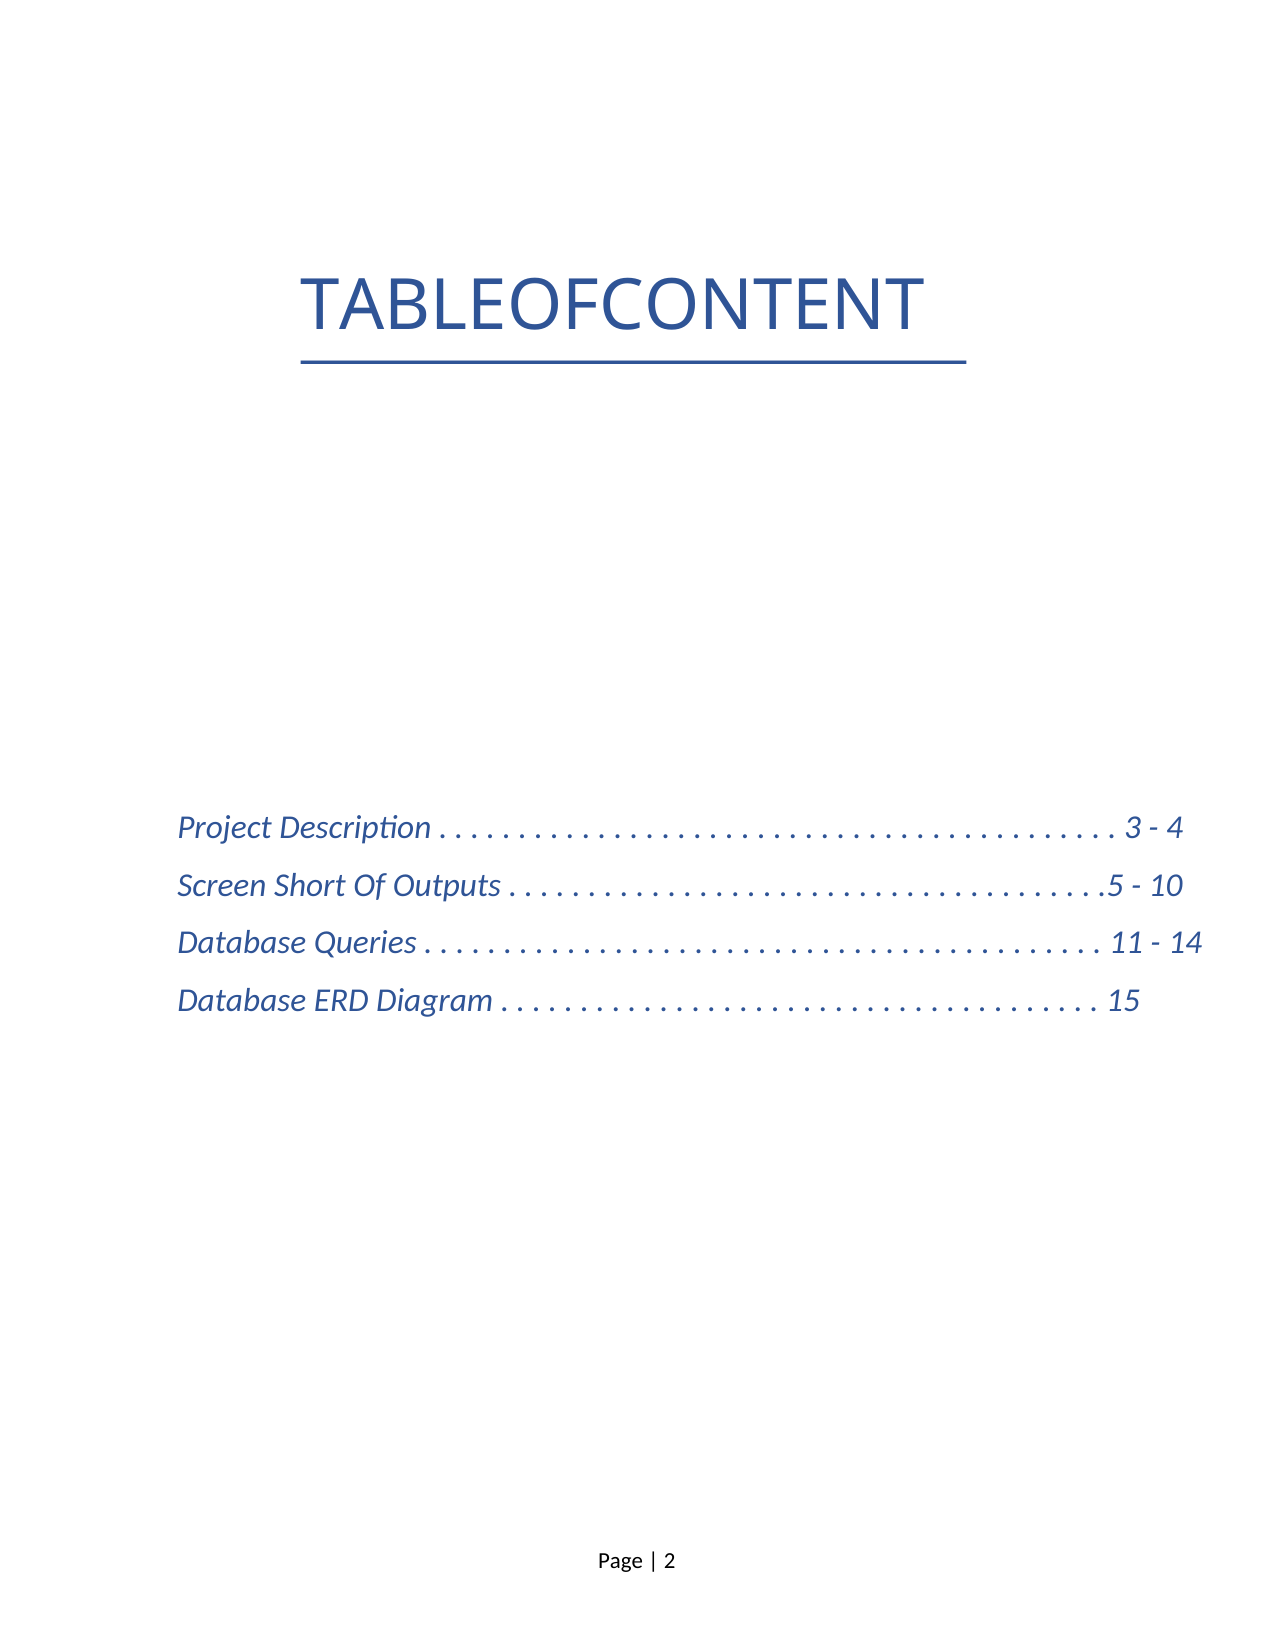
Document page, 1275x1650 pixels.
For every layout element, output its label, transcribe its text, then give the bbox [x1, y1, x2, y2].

text Project Description . . . . . . . . . . . . . . . . . . . . . . . . . . . . . . . . . . . . . . . . . . . 3 - 4 Screen Short Of Outputs . . . . . . . . . . . . . . . . . . . . . . . . . . . . . . . . . . . . . .5 - 10 Database Queries . . . . . . . . . . . . . . . . . . . . . . . . . . . . . . . . . . . . . . . . . . . 11 - 14 Database ERD Diagram . . . . . . . . . . . . . . . . . . . . . . . . . . . . . . . . . . . . . . 15 [177, 806, 1204, 1020]
text Page | 2 [598, 1547, 1204, 1575]
picture [300, 360, 967, 364]
text TABLEOFCONTENT [300, 239, 1204, 352]
